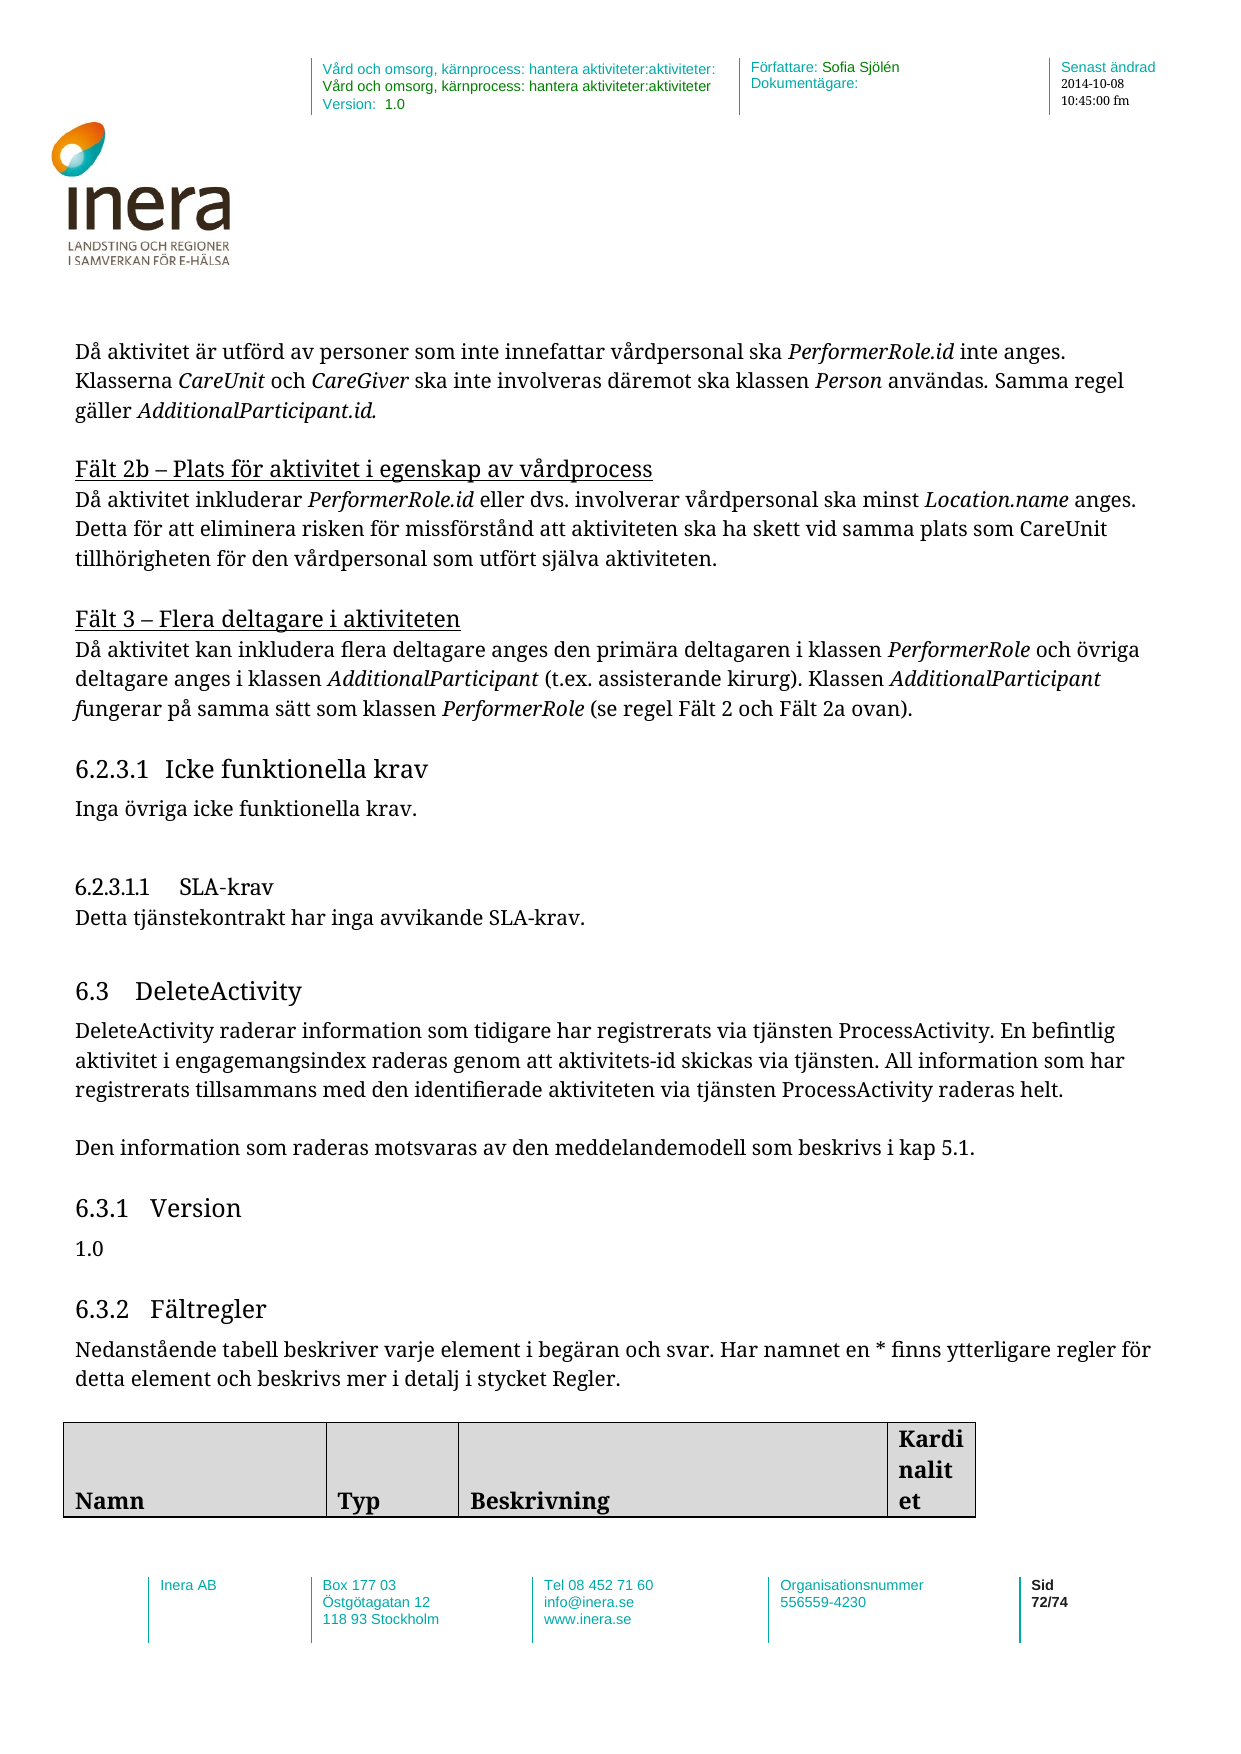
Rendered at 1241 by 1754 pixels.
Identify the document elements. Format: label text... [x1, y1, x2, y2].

table_header Kardinalitet [888, 1423, 975, 1516]
text Detta tjänstekontrakt har inga avvikande SLA-krav. [75, 902, 1165, 931]
text Då aktivitet inkluderar PerformerRole.id eller dvs. involverar vårdpersonal ska minst Location.name anges. Detta för att eliminera risken för missförstånd att aktiviteten ska ha skett vid samma plats som CareUnit tillhörigheten för den vårdpersonal som utfört själva aktiviteten. [75, 484, 1165, 572]
text Inga övriga icke funktionella krav. [75, 794, 1165, 823]
text Den information som raderas motsvaras av den meddelandemodell som beskrivs i kap 5.1. [75, 1133, 1165, 1162]
subtitle Icke funktionella krav [75, 751, 1165, 785]
text 1.0 [75, 1233, 1165, 1262]
subtitle SLA-krav [75, 873, 1165, 902]
text Nedanstående tabell beskriver varje element i begäran och svar. Har namnet en * finns ytterligare regler för detta element och beskrivs mer i detalj i stycket Regler. [75, 1334, 1165, 1392]
subtitle Fältregler [75, 1292, 1165, 1326]
table_header Beskrivning [459, 1423, 887, 1516]
table_header Typ [327, 1423, 458, 1516]
text Fält 2b – Plats för aktivitet i egenskap av vårdprocess [75, 453, 1165, 484]
subtitle Version [75, 1191, 1165, 1225]
text Fält 3 – Flera deltagare i aktiviteten [75, 603, 1165, 634]
text Då aktivitet kan inkludera flera deltagare anges den primära deltagaren i klassen PerformerRole och övriga deltagare anges i klassen AdditionalParticipant (t.ex. assisterande kirurg). Klassen AdditionalParticipant fungerar på samma sätt som klassen PerformerRole (se regel Fält 2 och Fält 2a ovan). [75, 634, 1165, 722]
table_header Namn [64, 1423, 326, 1516]
picture [51, 122, 230, 265]
text DeleteActivity raderar information som tidigare har registrerats via tjänsten ProcessActivity. En befintlig aktivitet i engagemangsindex raderas genom att aktivitets-id skickas via tjänsten. All information som har registrerats tillsammans med den identifierade aktiviteten via tjänsten ProcessActivity raderas helt. [75, 1016, 1165, 1103]
text Då aktivitet är utförd av personer som inte innefattar vårdpersonal ska PerformerRole.id inte anges. Klasserna CareUnit och CareGiver ska inte involveras däremot ska klassen Person användas. Samma regel gäller AdditionalParticipant.id. [75, 337, 1165, 424]
subtitle DeleteActivity [75, 973, 1165, 1008]
